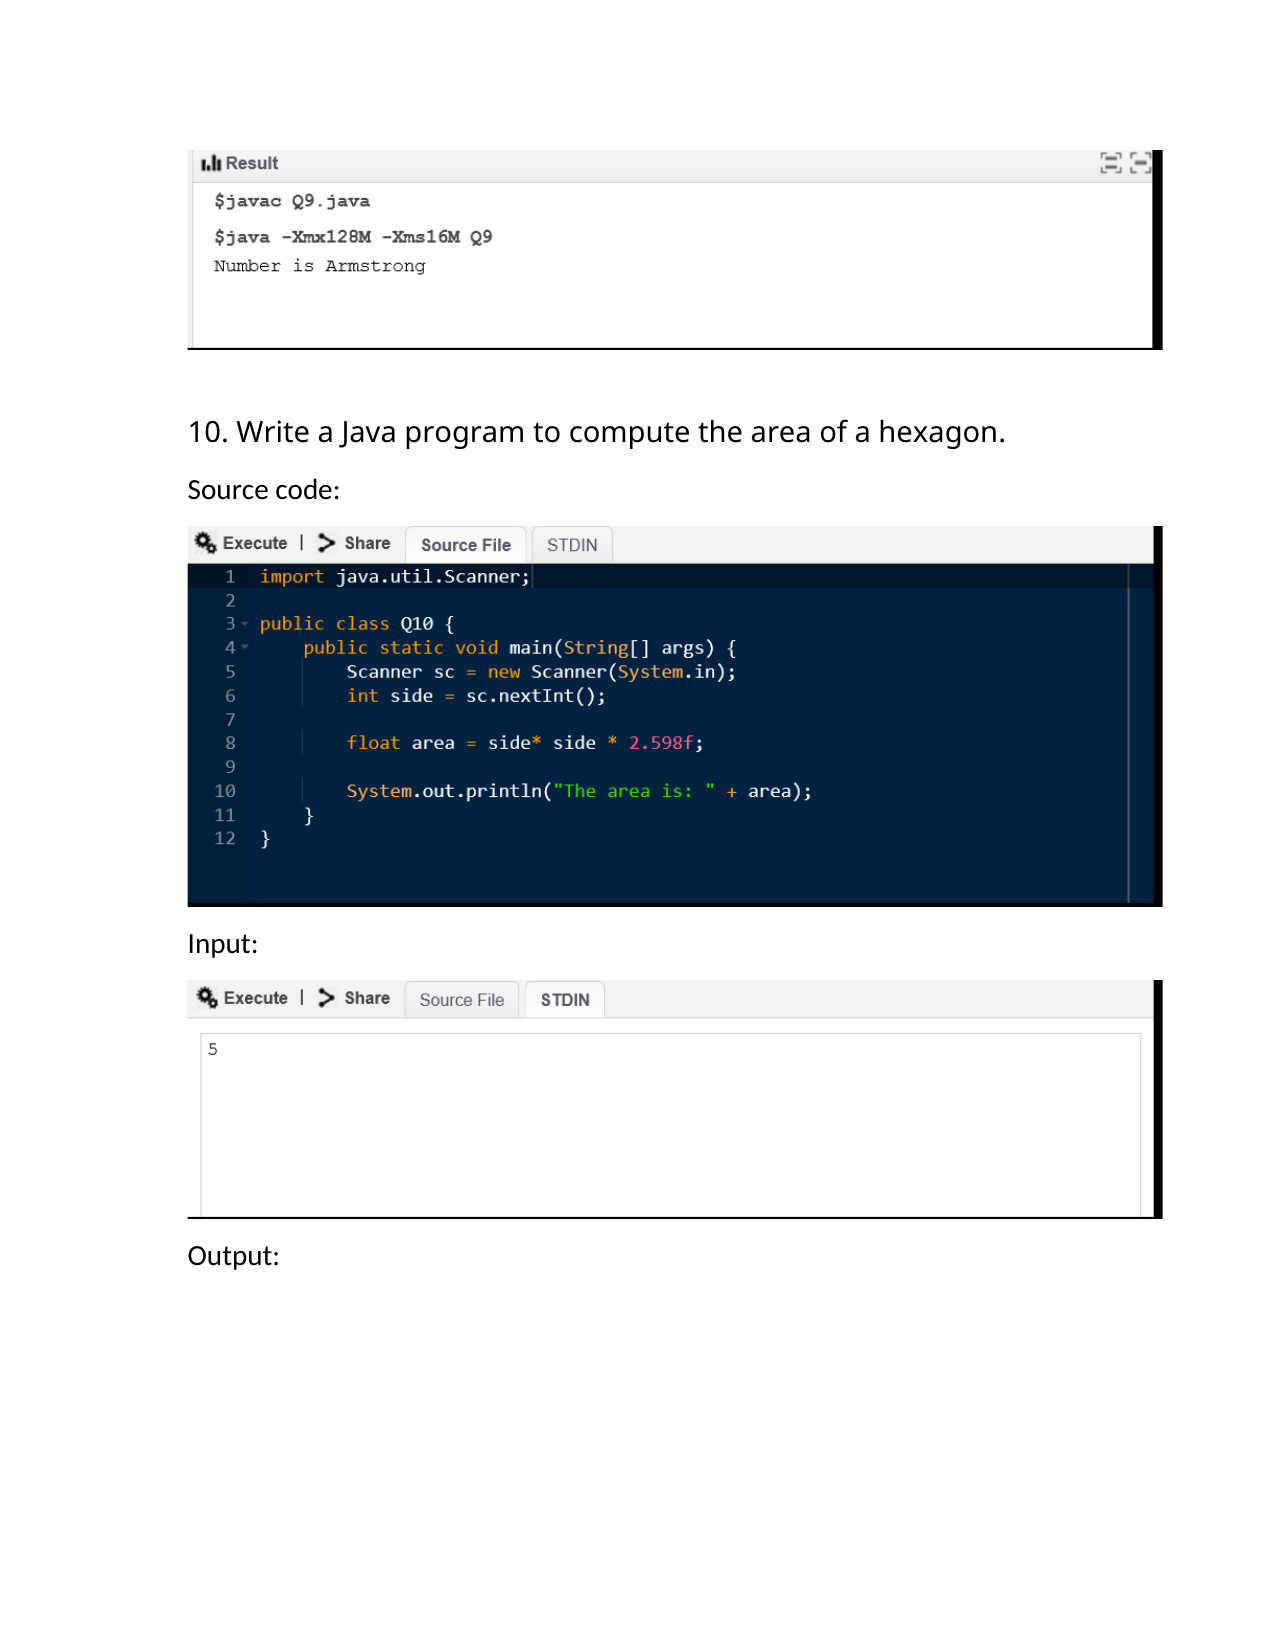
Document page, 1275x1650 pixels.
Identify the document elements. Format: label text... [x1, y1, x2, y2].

picture [187, 150, 1163, 350]
text 10. Write a Java program to compute the area of a hexagon. [187, 368, 1125, 451]
text Input: [187, 925, 1125, 961]
text Output: [187, 1237, 1125, 1273]
text Source code: [187, 471, 1125, 506]
picture [187, 526, 1163, 907]
picture [187, 980, 1163, 1219]
